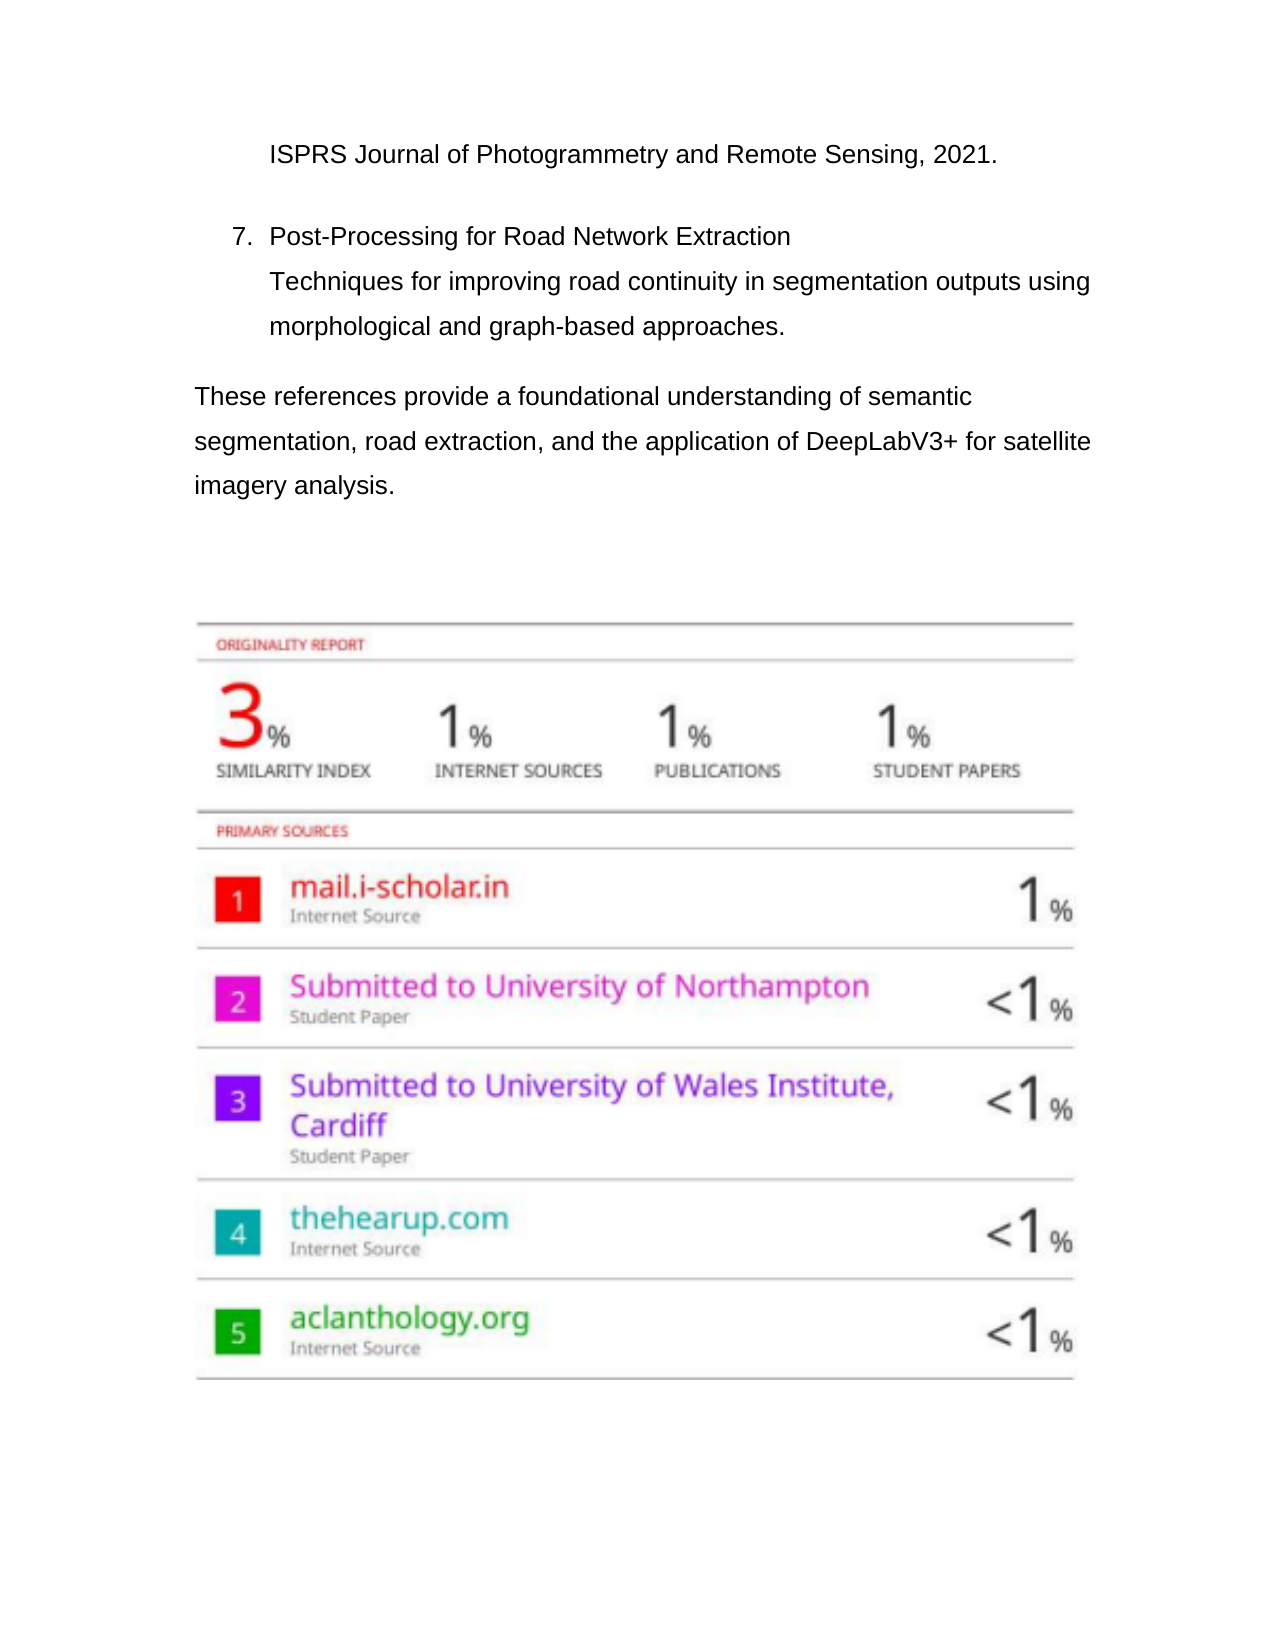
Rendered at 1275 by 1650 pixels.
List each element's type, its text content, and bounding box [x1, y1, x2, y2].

list Post-Processing for Road Network Extraction Techniques for improving road continuity in segmentation outputs using morphological and graph-based approaches. [232, 221, 1114, 341]
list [232, 139, 1114, 208]
picture [195, 620, 1096, 1380]
text These references provide a foundational understanding of semantic segmentation, road extraction, and the application of DeepLabV3+ for satellite imagery analysis. [194, 381, 1114, 500]
